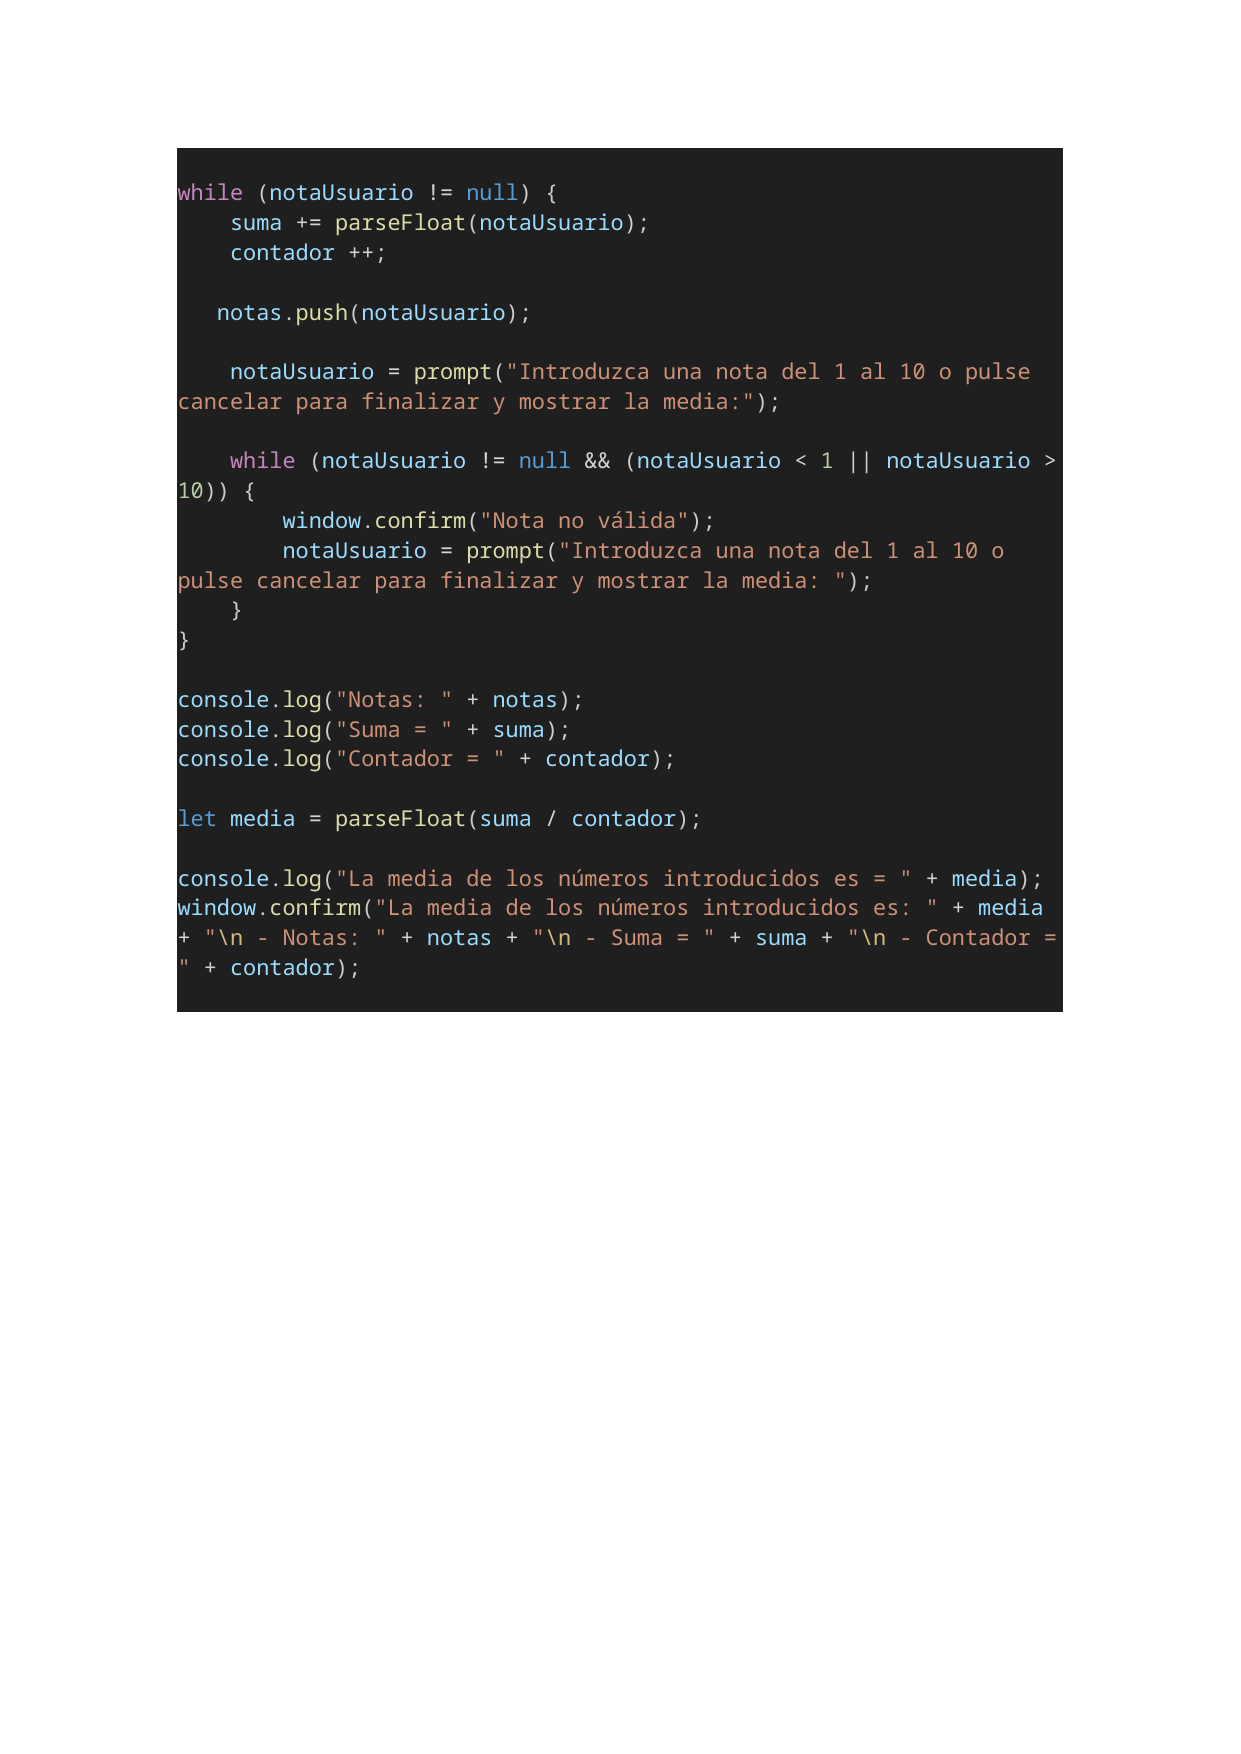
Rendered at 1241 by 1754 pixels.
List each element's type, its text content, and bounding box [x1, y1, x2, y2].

text notaUsuario = prompt("Introduzca una nota del 1 al 10 o pulse cancelar para finalizar y mostrar la media: "); [177, 535, 1063, 594]
text console.log("Notas: " + notas); [177, 684, 1063, 714]
text window.confirm("Nota no válida"); [177, 505, 1063, 535]
text contador ++; [177, 237, 1063, 267]
text console.log("Contador = " + contador); [177, 743, 1063, 773]
text while (notaUsuario != null && (notaUsuario < 1 || notaUsuario > 10)) { [177, 446, 1063, 505]
text console.log("La media de los números introducidos es = " + media); [177, 863, 1063, 892]
text suma += parseFloat(notaUsuario); [177, 207, 1063, 237]
text } [177, 594, 1063, 624]
text notaUsuario = prompt("Introduzca una nota del 1 al 10 o pulse cancelar para finalizar y mostrar la media:"); [177, 356, 1063, 416]
text notas.push(notaUsuario); [177, 297, 1063, 326]
text let media = parseFloat(suma / contador); [177, 803, 1063, 833]
text window.confirm("La media de los números introducidos es: " + media + "\n - Notas: " + notas + "\n - Suma = " + suma + "\n - Contador = " + contador); [177, 892, 1063, 982]
text while (notaUsuario != null) { [177, 177, 1063, 207]
text } [177, 624, 1063, 654]
text console.log("Suma = " + suma); [177, 714, 1063, 743]
